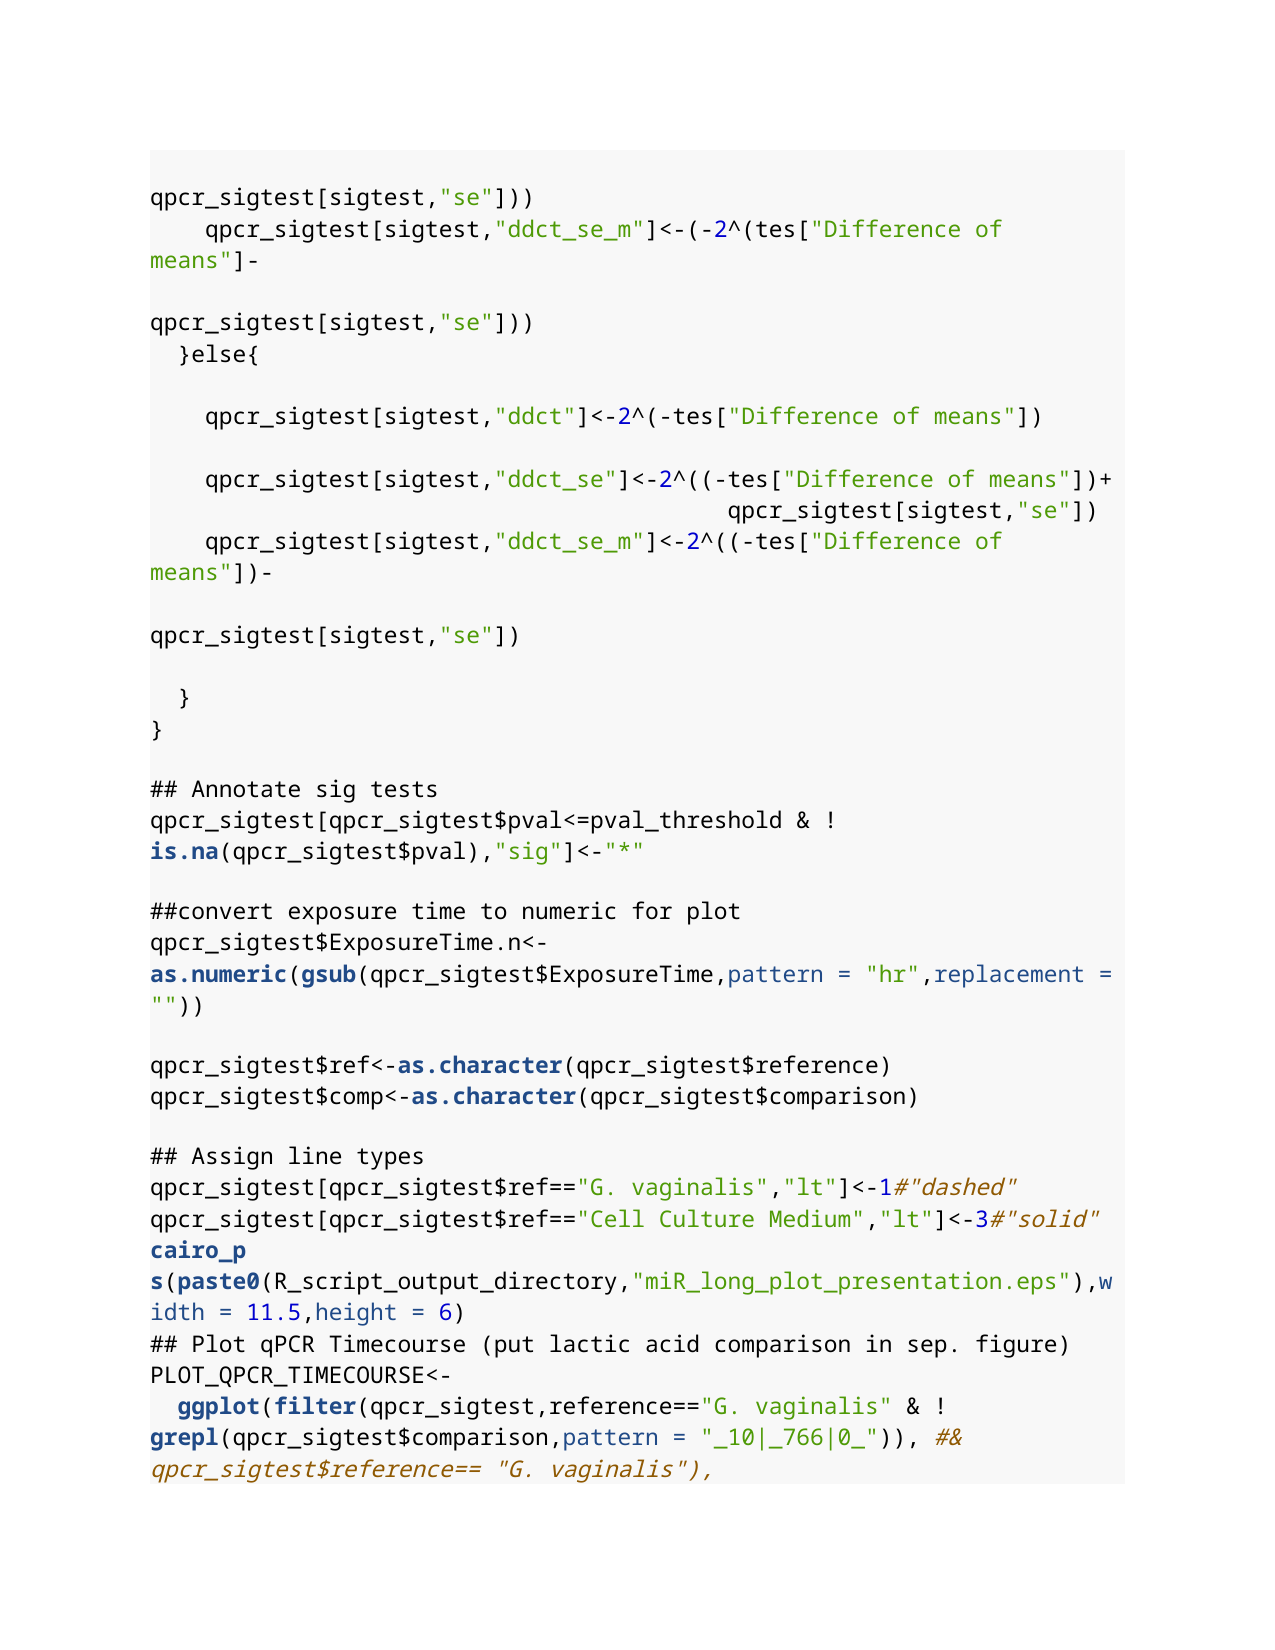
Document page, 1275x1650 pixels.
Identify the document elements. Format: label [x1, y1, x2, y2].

text [150, 150, 1125, 1484]
